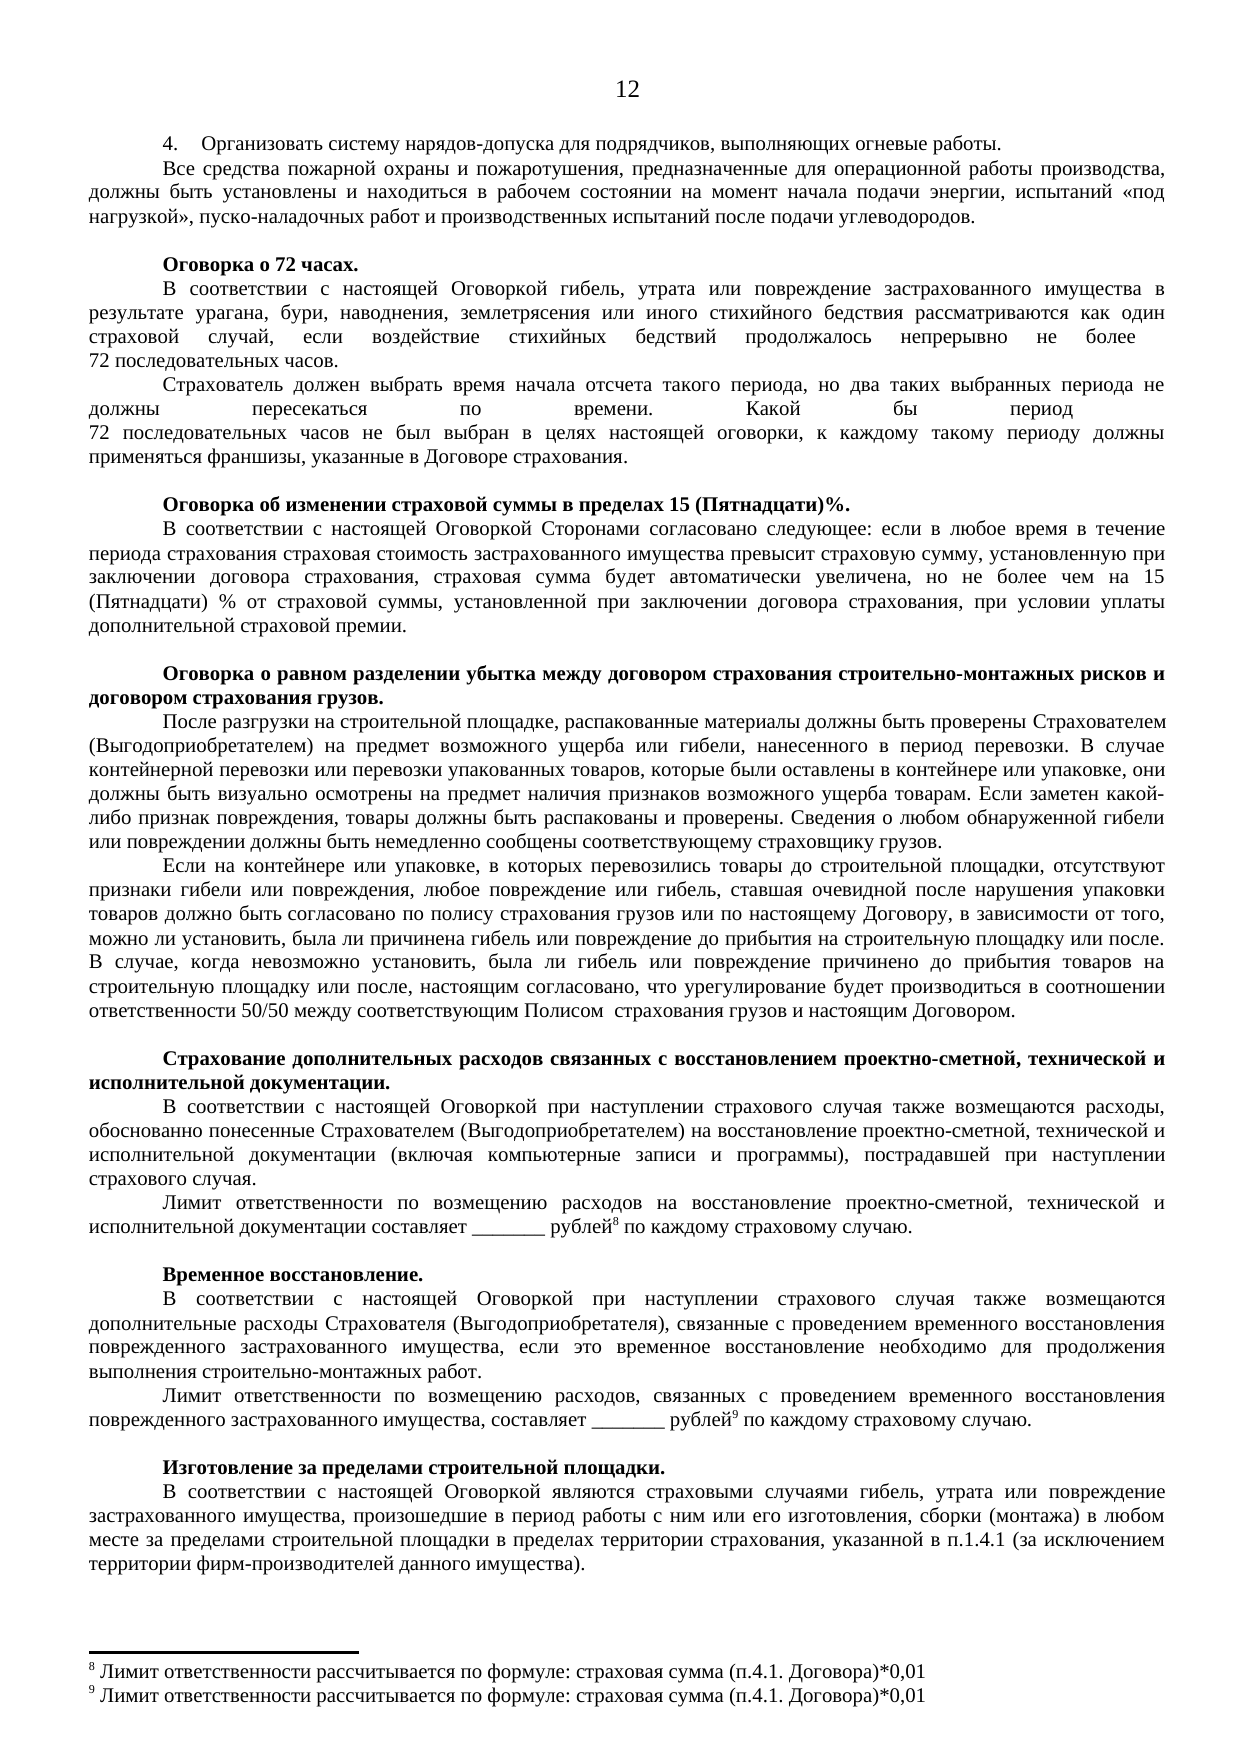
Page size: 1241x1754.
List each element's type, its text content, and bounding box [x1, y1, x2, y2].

text Лимит ответственности по возмещению расходов на восстановление проектно-сметной, технической и исполнительной документации составляет _______ рублей по каждому страховому случаю. [89, 1190, 1166, 1238]
text Страхование дополнительных расходов связанных с восстановлением проектно-сметной, технической и исполнительной документации. [89, 1046, 1166, 1094]
text После разгрузки на строительной площадке, распакованные материалы должны быть проверены Страхователем (Выгодоприобретателем) на предмет возможного ущерба или гибели, нанесенного в период перевозки. В случае контейнерной перевозки или перевозки упакованных товаров, которые были оставлены в контейнере или упаковке, они должны быть визуально осмотрены на предмет наличия признаков возможного ущерба товарам. Если заметен какой-либо признак повреждения, товары должны быть распакованы и проверены. Сведения о любом обнаруженной гибели или повреждении должны быть немедленно сообщены соответствующему страховщику грузов. [89, 709, 1166, 853]
text В соответствии с настоящей Оговоркой гибель, утрата или повреждение застрахованного имущества в результате урагана, бури, наводнения, землетрясения или иного стихийного бедствия рассматриваются как один страховой случай, если воздействие стихийных бедствий продолжалось непрерывно не более 72 последовательных часов. [89, 276, 1166, 372]
text Лимит ответственности по возмещению расходов, связанных с проведением временного восстановления поврежденного застрахованного имущества, составляет _______ рублей по каждому страховому случаю. [89, 1383, 1166, 1431]
text Оговорка об изменении страховой суммы в пределах 15 (Пятнадцати)%. [89, 492, 1166, 516]
text Изготовление за пределами строительной площадки. [89, 1455, 1166, 1479]
list Организовать систему нарядов-допуска для подрядчиков, выполняющих огневые работы. [89, 131, 1166, 155]
text Временное восстановление. [89, 1262, 1166, 1286]
text Оговорка о равном разделении убытка между договором страхования строительно-монтажных рисков и договором страхования грузов. [89, 661, 1166, 709]
text Все средства пожарной охраны и пожаротушения, предназначенные для операционной работы производства, должны быть установлены и находиться в рабочем состоянии на момент начала подачи энергии, испытаний «под нагрузкой», пуско-наладочных работ и производственных испытаний после подачи углеводородов. [89, 155, 1166, 228]
text Оговорка о 72 часах. [89, 252, 1166, 276]
text В соответствии с настоящей Оговоркой Сторонами согласовано следующее: если в любое время в течение периода страхования страховая стоимость застрахованного имущества превысит страховую сумму, установленную при заключении договора страхования, страховая сумма будет автоматически увеличена, но не более чем на 15 (Пятнадцати) % от страховой суммы, установленной при заключении договора страхования, при условии уплаты дополнительной страховой премии. [89, 516, 1166, 637]
text В соответствии с настоящей Оговоркой при наступлении страхового случая также возмещаются расходы, обоснованно понесенные Страхователем (Выгодоприобретателем) на восстановление проектно-сметной, технической и исполнительной документации (включая компьютерные записи и программы), пострадавшей при наступлении страхового случая. [89, 1094, 1166, 1190]
text В соответствии с настоящей Оговоркой при наступлении страхового случая также возмещаются дополнительные расходы Страхователя (Выгодоприобретателя), связанные с проведением временного восстановления поврежденного застрахованного имущества, если это временное восстановление необходимо для продолжения выполнения строительно-монтажных работ. [89, 1286, 1166, 1383]
text Страхователь должен выбрать время начала отсчета такого периода, но два таких выбранных периода не должны пересекаться по времени. Какой бы период 72 последовательных часов не был выбран в целях настоящей оговорки, к каждому такому периоду должны применяться франшизы, указанные в Договоре страхования. [89, 372, 1166, 468]
text В соответствии с настоящей Оговоркой являются страховыми случаями гибель, утрата или повреждение застрахованного имущества, произошедшие в период работы с ним или его изготовления, сборки (монтажа) в любом месте за пределами строительной площадки в пределах территории страхования, указанной в п.1.4.1 (за исключением территории фирм-производителей данного имущества). [89, 1479, 1166, 1575]
text Если на контейнере или упаковке, в которых перевозились товары до строительной площадки, отсутствуют признаки гибели или повреждения, любое повреждение или гибель, ставшая очевидной после нарушения упаковки товаров должно быть согласовано по полису страхования грузов или по настоящему Договору, в зависимости от того, можно ли установить, была ли причинена гибель или повреждение до прибытия на строительную площадку или после. В случае, когда невозможно установить, была ли гибель или повреждение причинено до прибытия товаров на строительную площадку или после, настоящим согласовано, что урегулирование будет производиться в соотношении ответственности 50/50 между соответствующим Полисом страхования грузов и настоящим Договором. [89, 853, 1166, 1022]
